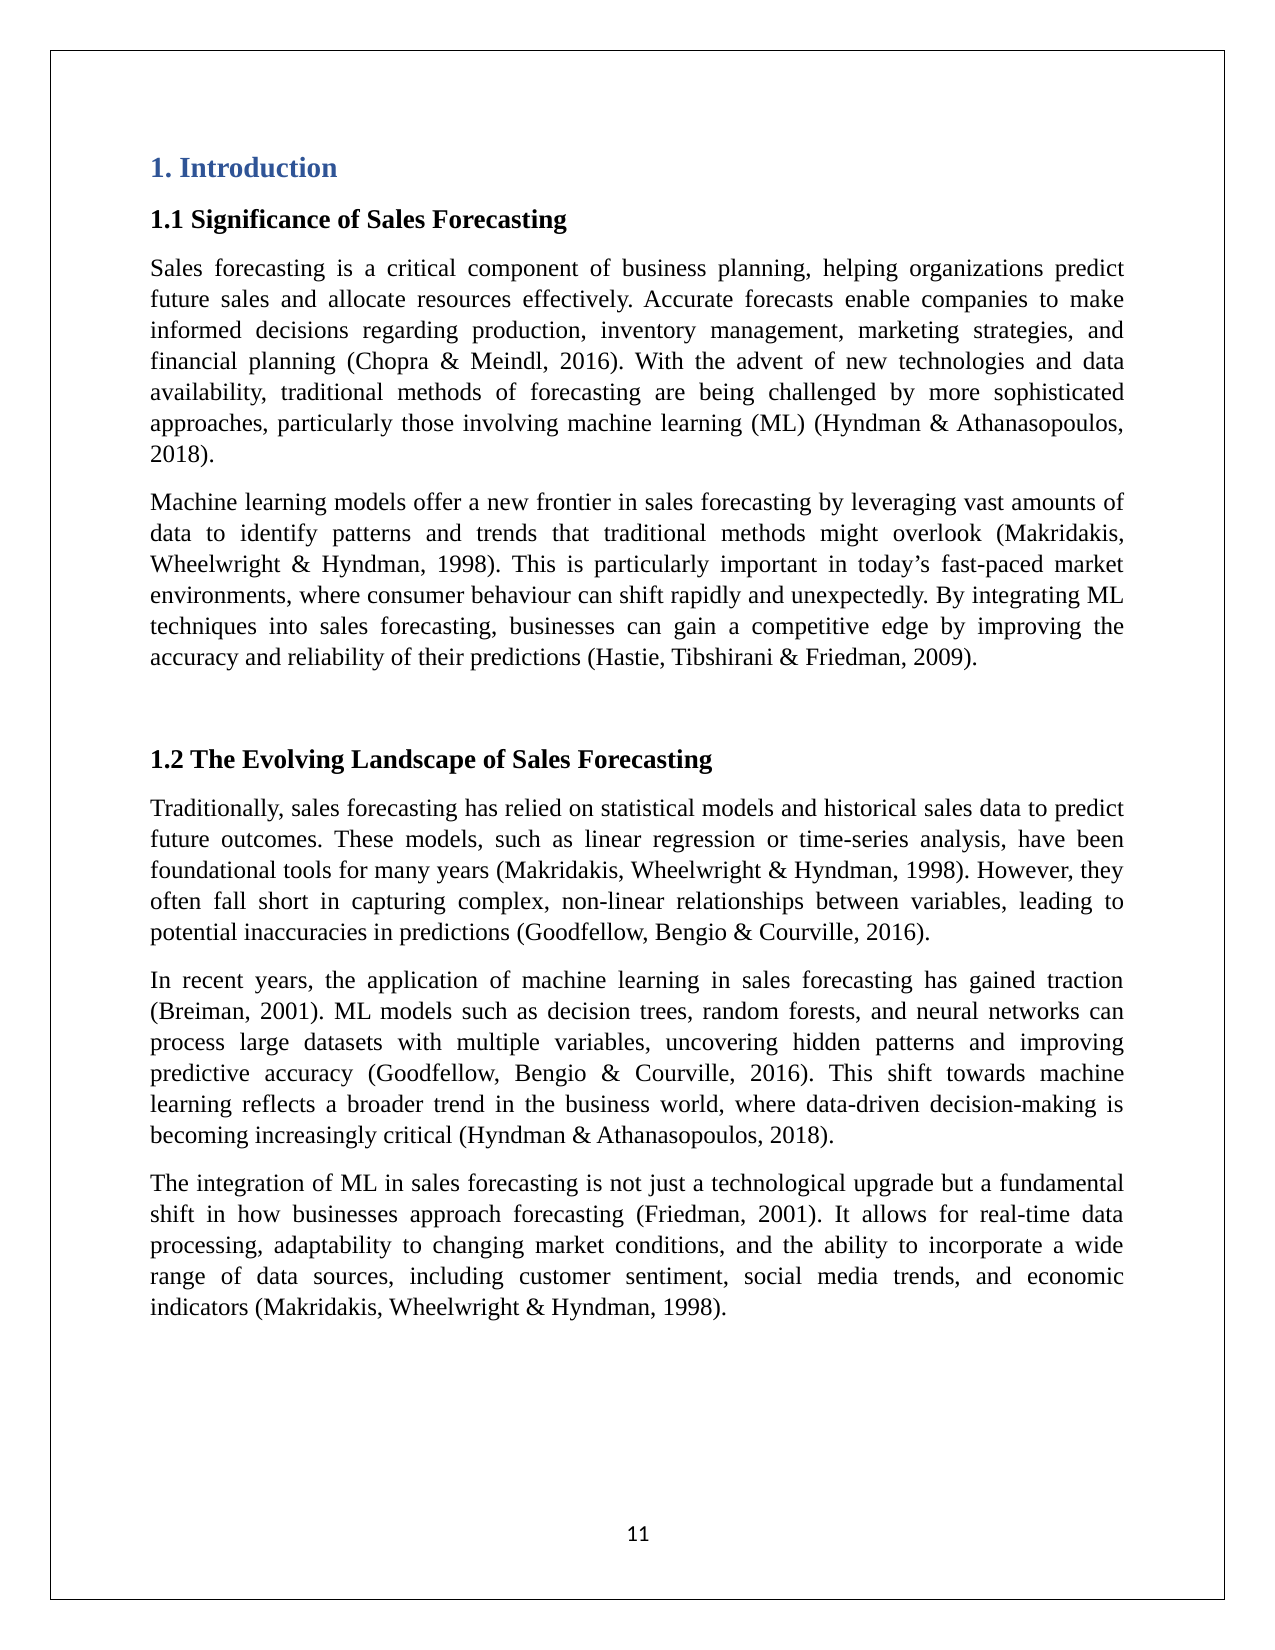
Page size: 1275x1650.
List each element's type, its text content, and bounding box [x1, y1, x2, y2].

text Machine learning models offer a new frontier in sales forecasting by leveraging vast amounts of data to identify patterns and trends that traditional methods might overlook (Makridakis, Wheelwright & Hyndman, 1998). This is particularly important in today’s fast-paced market environments, where consumer behaviour can shift rapidly and unexpectedly. By integrating ML techniques into sales forecasting, businesses can gain a competitive edge by improving the accuracy and reliability of their predictions (Hastie, Tibshirani & Friedman, 2009). [150, 487, 1125, 671]
subtitle 1.2 The Evolving Landscape of Sales Forecasting [150, 743, 1125, 774]
text Sales forecasting is a critical component of business planning, helping organizations predict future sales and allocate resources effectively. Accurate forecasts enable companies to make informed decisions regarding production, inventory management, marketing strategies, and financial planning (Chopra & Meindl, 2016). With the advent of new technologies and data availability, traditional methods of forecasting are being challenged by more sophisticated approaches, particularly those involving machine learning (ML) (Hyndman & Athanasopoulos, 2018). [150, 253, 1125, 468]
text Traditionally, sales forecasting has relied on statistical models and historical sales data to predict future outcomes. These models, such as linear regression or time-series analysis, have been foundational tools for many years (Makridakis, Wheelwright & Hyndman, 1998). However, they often fall short in capturing complex, non-linear relationships between variables, leading to potential inaccuracies in predictions (Goodfellow, Bengio & Courville, 2016). [150, 793, 1125, 946]
text The integration of ML in sales forecasting is not just a technological upgrade but a fundamental shift in how businesses approach forecasting (Friedman, 2001). It allows for real-time data processing, adaptability to changing market conditions, and the ability to incorporate a wide range of data sources, including customer sentiment, social media trends, and economic indicators (Makridakis, Wheelwright & Hyndman, 1998). [150, 1168, 1125, 1321]
subtitle 1. Introduction [150, 150, 1125, 183]
text In recent years, the application of machine learning in sales forecasting has gained traction (Breiman, 2001). ML models such as decision trees, random forests, and neural networks can process large datasets with multiple variables, uncovering hidden patterns and improving predictive accuracy (Goodfellow, Bengio & Courville, 2016). This shift towards machine learning reflects a broader trend in the business world, where data-driven decision-making is becoming increasingly critical (Hyndman & Athanasopoulos, 2018). [150, 965, 1125, 1149]
subtitle 1.1 Significance of Sales Forecasting [150, 203, 1125, 234]
